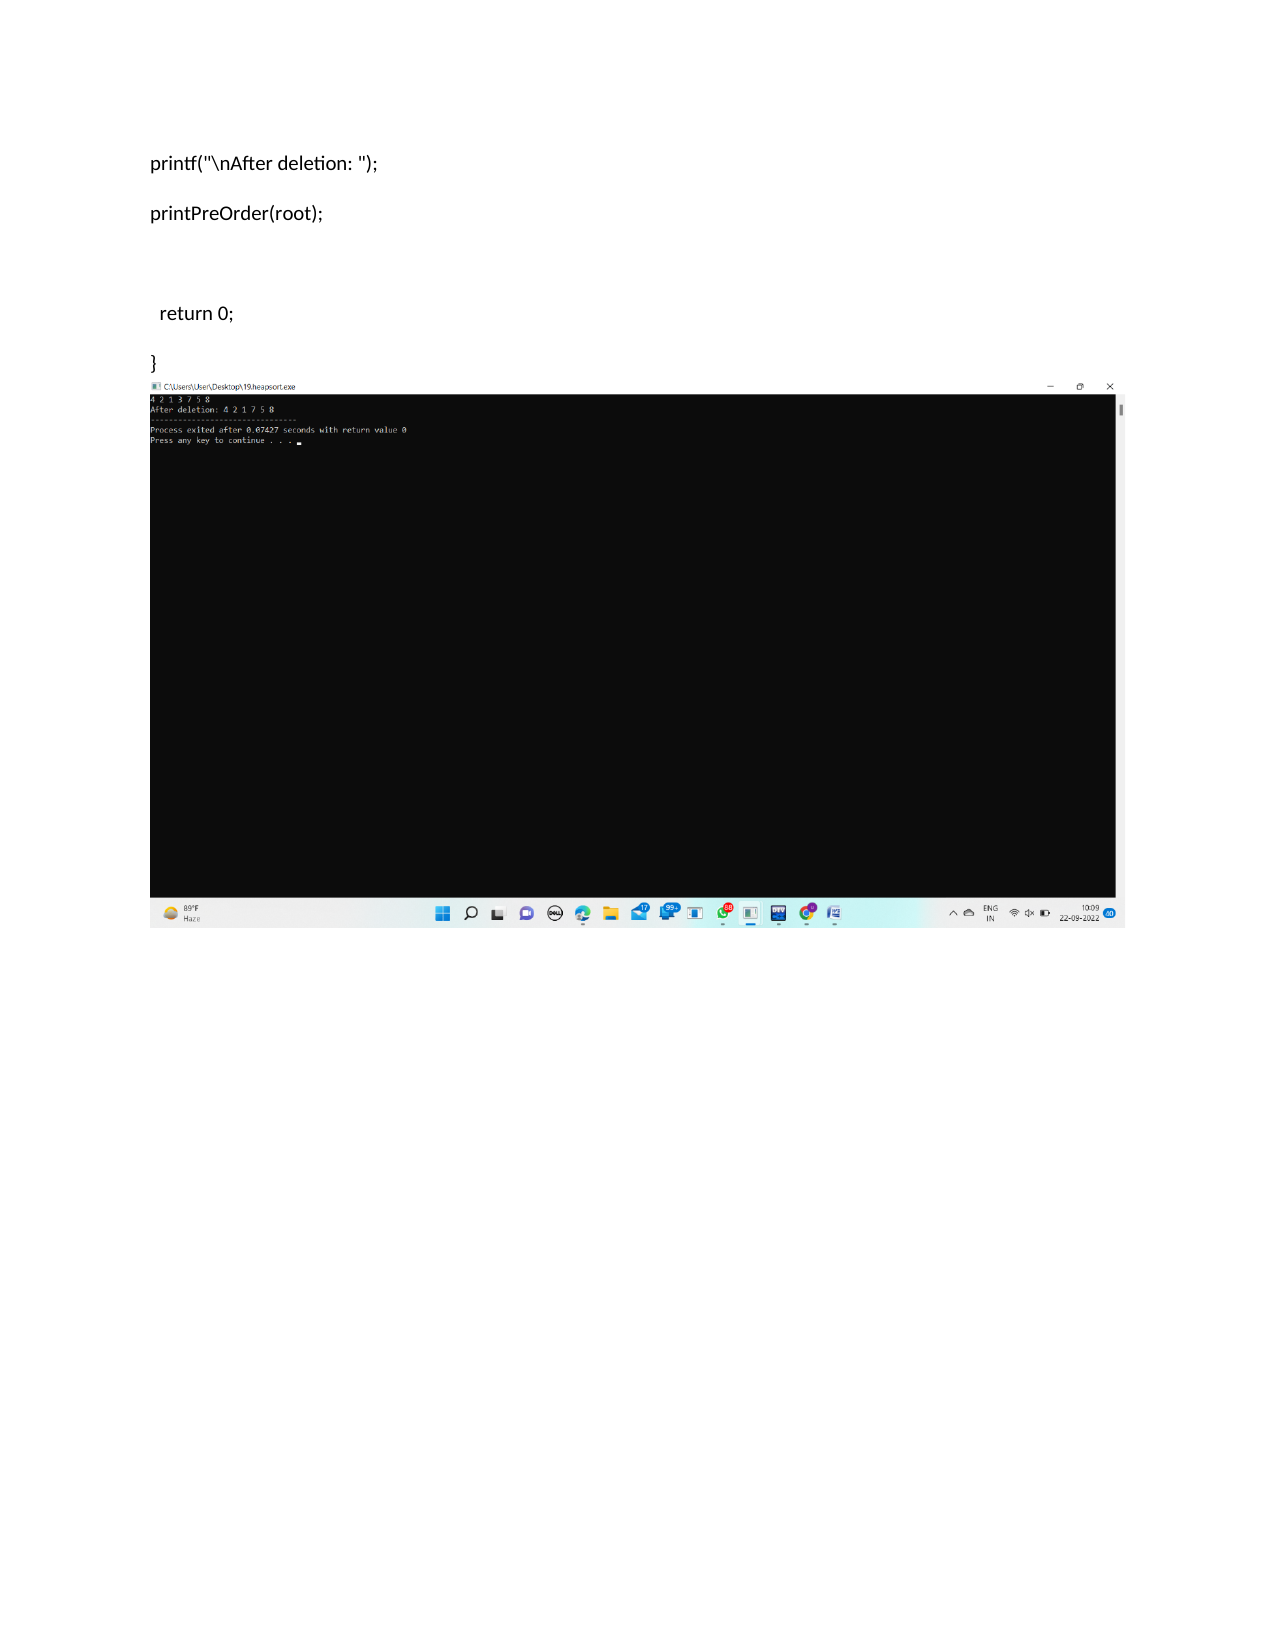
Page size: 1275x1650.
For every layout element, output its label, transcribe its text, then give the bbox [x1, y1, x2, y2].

text } [150, 350, 1125, 379]
text printPreOrder(root); [150, 200, 1125, 225]
text return 0; [150, 300, 1125, 325]
text printf("\nAfter deletion: "); [150, 150, 1125, 175]
picture [150, 379, 1125, 928]
